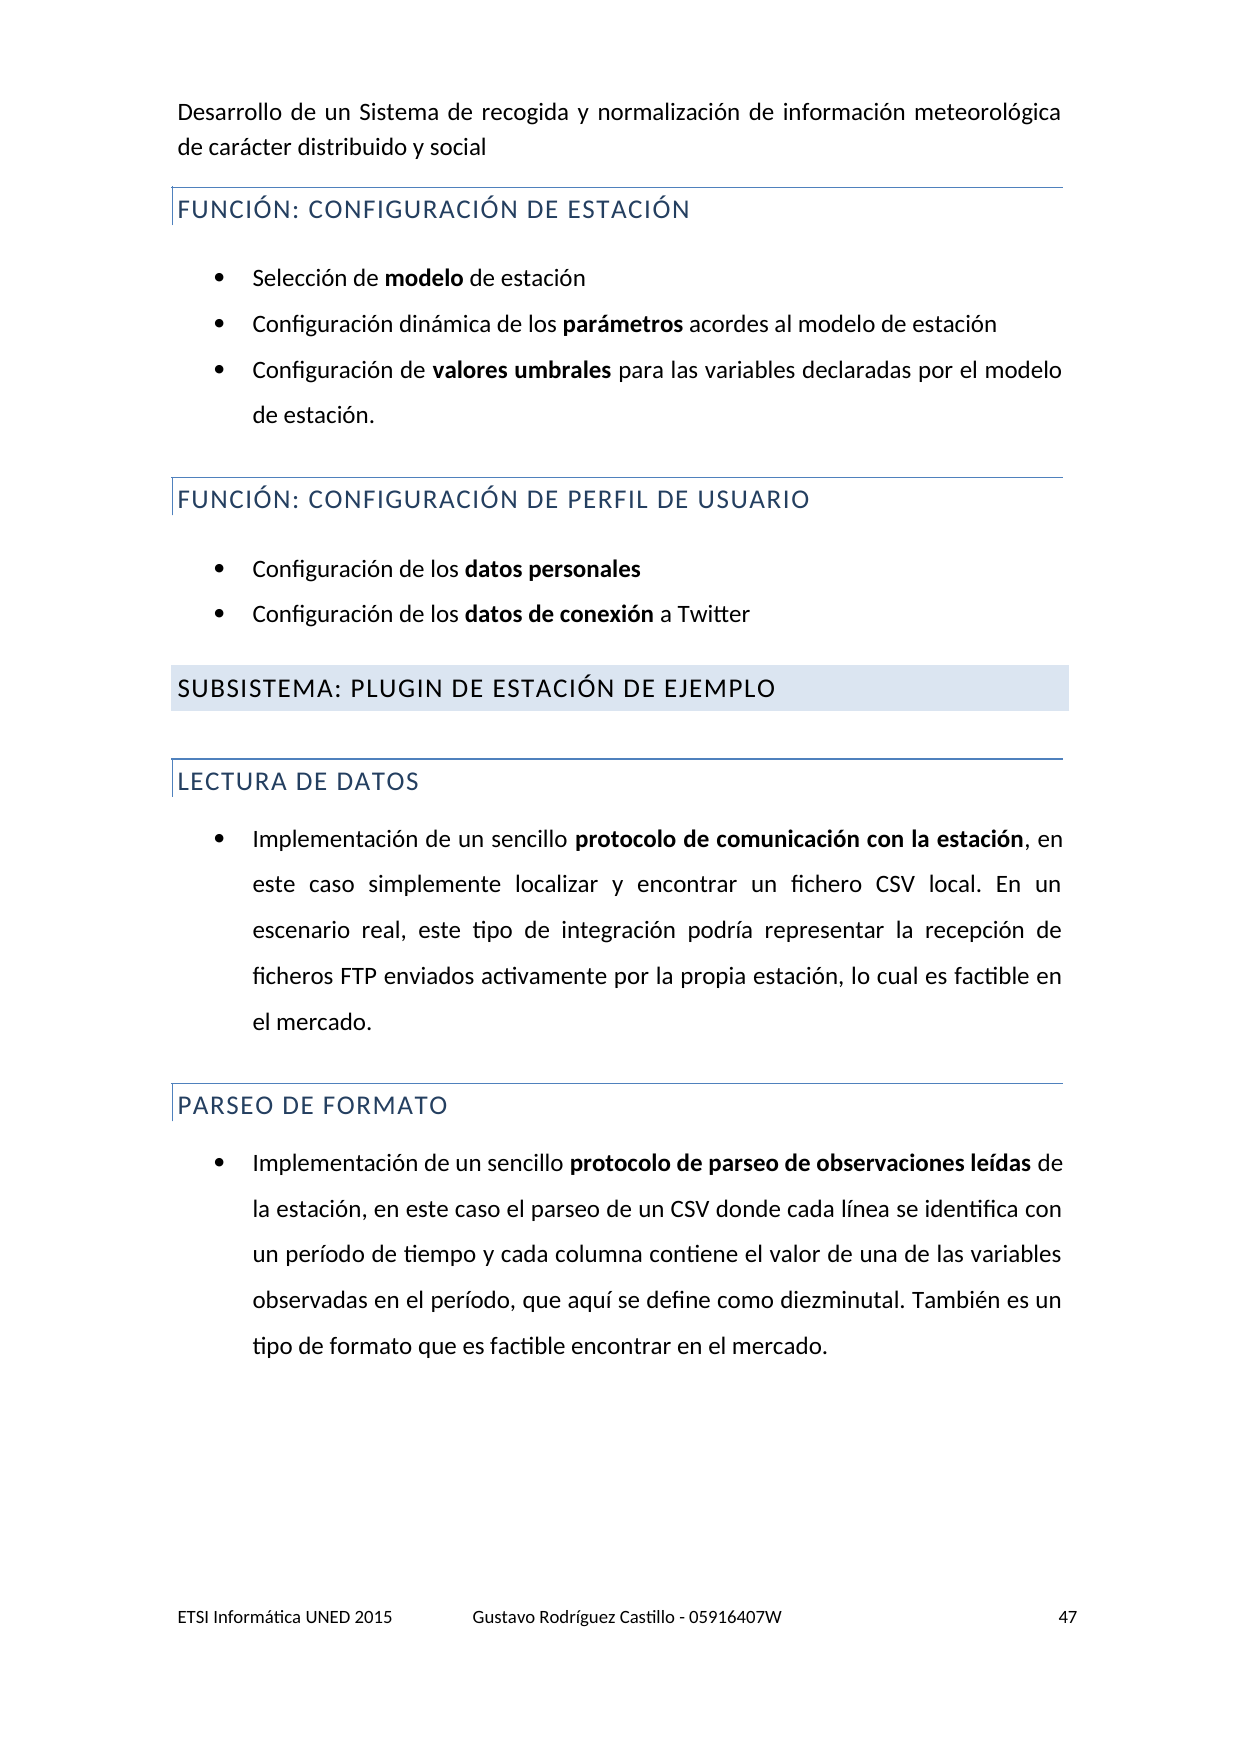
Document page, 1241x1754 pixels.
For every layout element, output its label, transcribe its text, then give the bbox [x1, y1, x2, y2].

subtitle Subsistema: Plugin de estación de ejemplo [177, 671, 1063, 704]
list Implementación de un sencillo protocolo de comunicación con la estación, en este caso simplemente localizar y encontrar un fichero CSV local. En un escenario real, este tipo de integración podría representar la recepción de ficheros FTP enviados activamente por la propia estación, lo cual es factible en el mercado. [215, 823, 1063, 1036]
subtitle Función: configuración de perfil de usuario [173, 478, 1063, 515]
list Implementación de un sencillo protocolo de parseo de observaciones leídas de la estación, en este caso el parseo de un CSV donde cada línea se identifica con un período de tiempo y cada columna contiene el valor de una de las variables observadas en el período, que aquí se define como diezminutal. También es un tipo de formato que es factible encontrar en el mercado. [215, 1147, 1063, 1361]
list Configuración de los datos personales [215, 553, 1063, 583]
subtitle Función: configuración de estación [173, 188, 1063, 225]
list Configuración de los datos de conexión a Twitter [215, 598, 1063, 629]
subtitle Parseo de formato [173, 1084, 1063, 1121]
list Selección de modelo de estación [215, 262, 1063, 293]
subtitle Lectura de datos [173, 760, 1063, 797]
list Configuración dinámica de los parámetros acordes al modelo de estación [215, 308, 1063, 339]
list Configuración de valores umbrales para las variables declaradas por el modelo de estación. [215, 354, 1063, 430]
